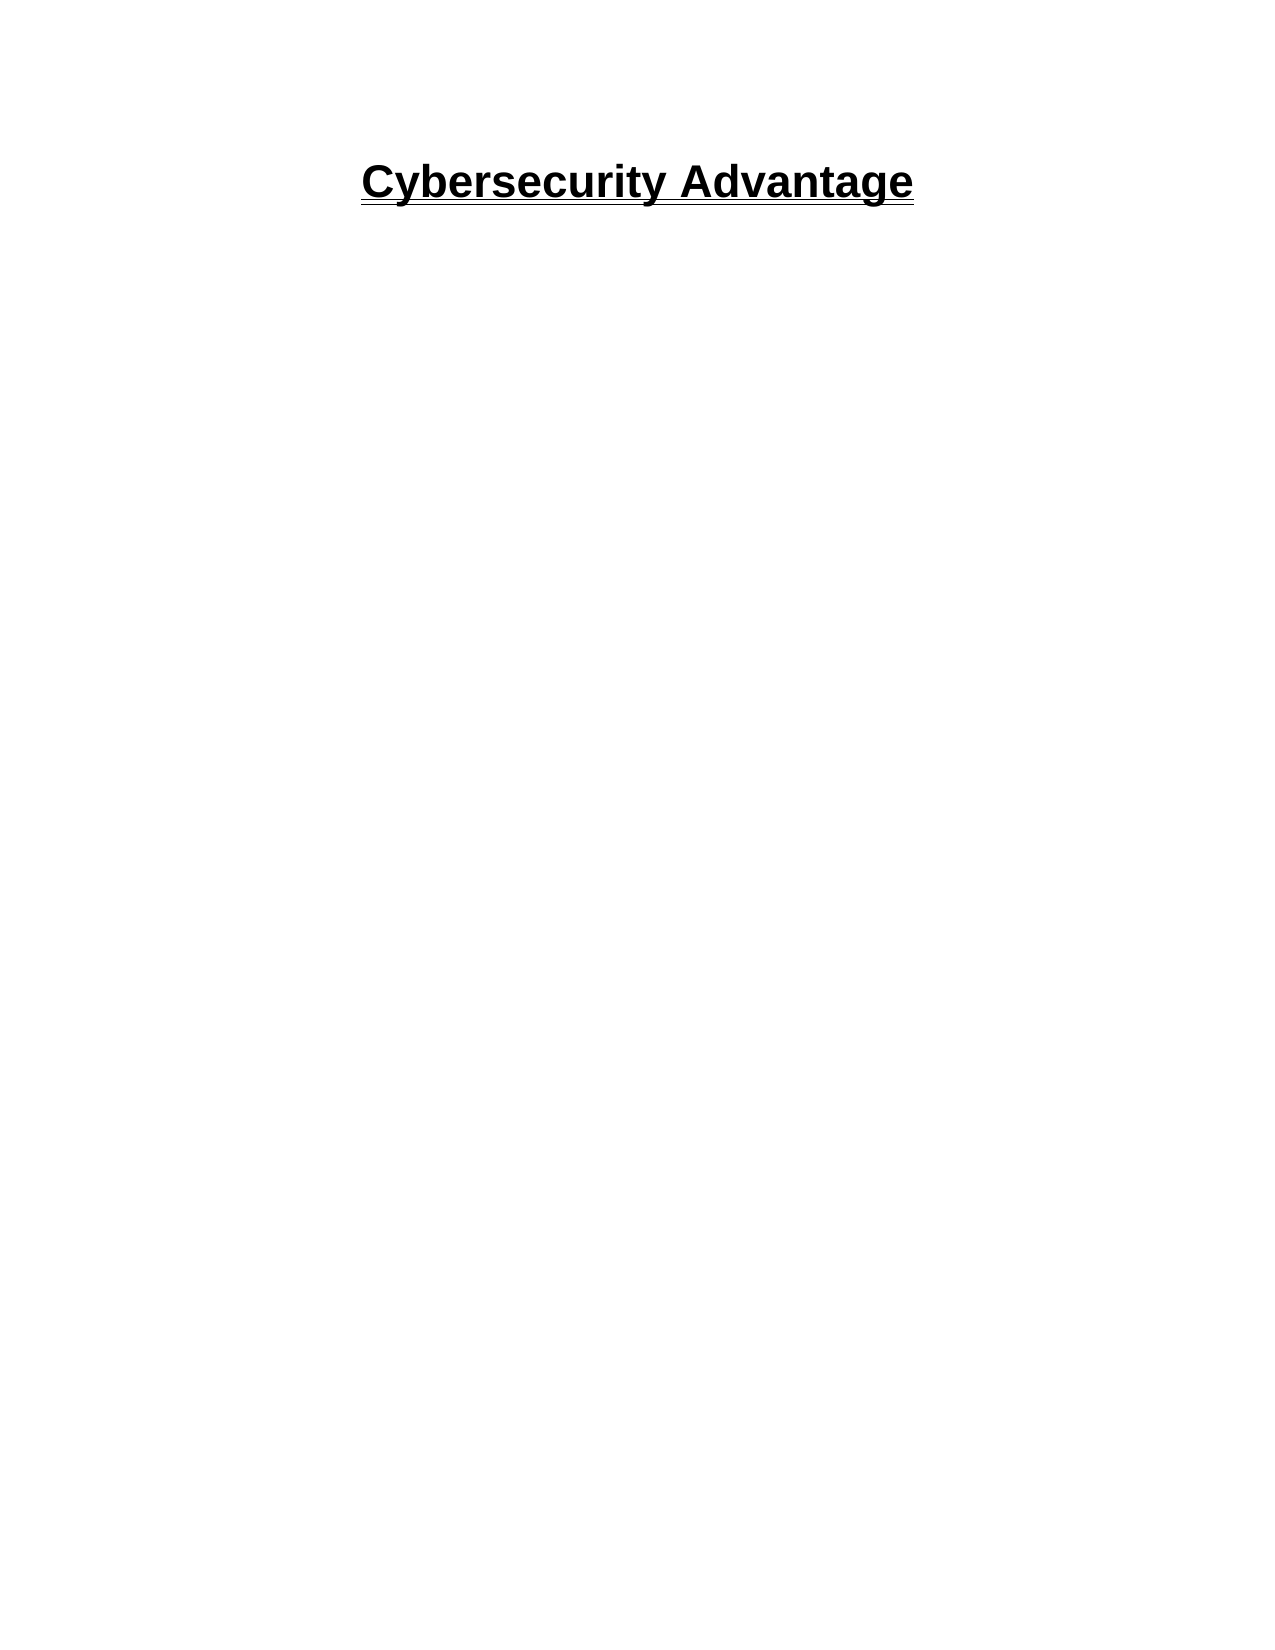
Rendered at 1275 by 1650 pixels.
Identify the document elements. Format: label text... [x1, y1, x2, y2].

subtitle Cybersecurity Advantage [187, 154, 1087, 207]
